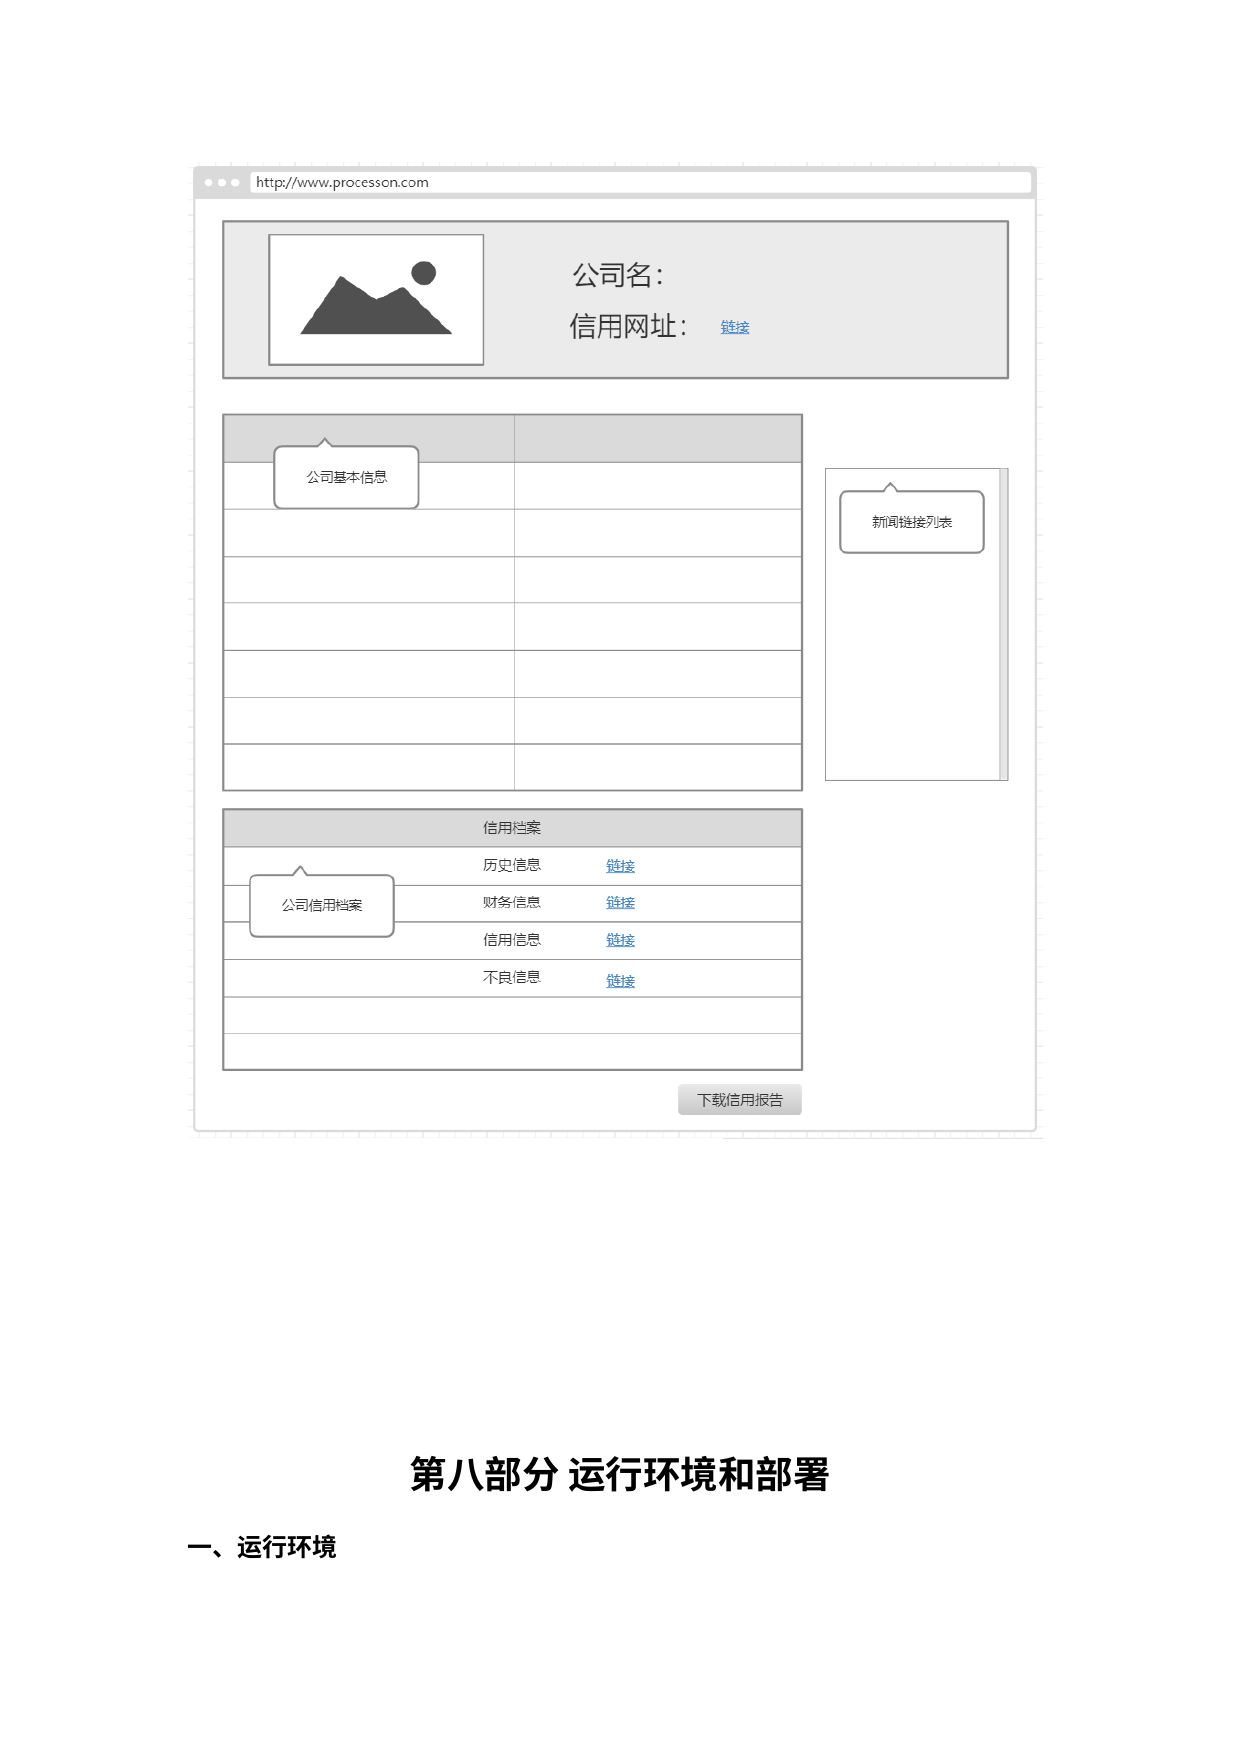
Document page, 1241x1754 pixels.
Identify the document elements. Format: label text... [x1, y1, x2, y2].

text 一、运行环境 [187, 1532, 1053, 1564]
text 第八部分 运行环境和部署 [187, 1439, 1053, 1504]
picture [187, 162, 1044, 1139]
